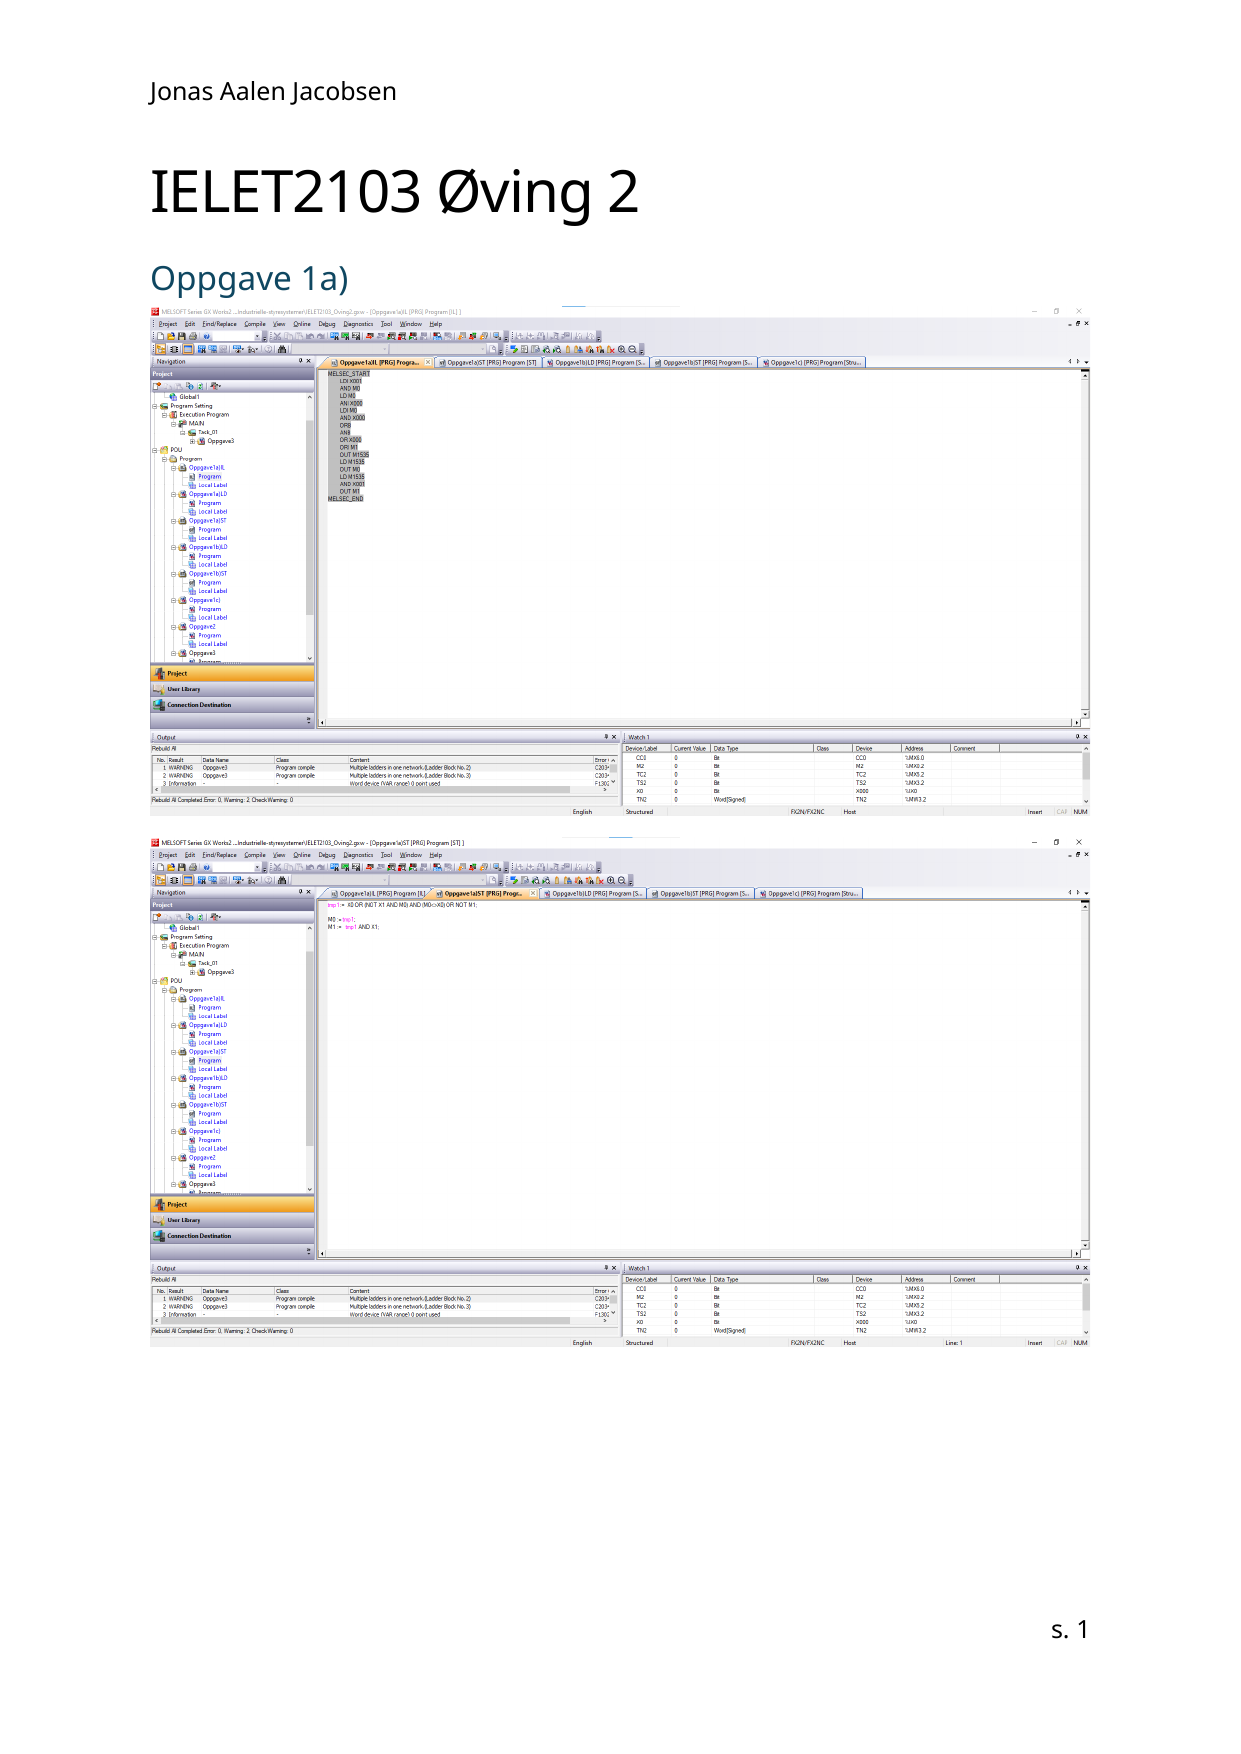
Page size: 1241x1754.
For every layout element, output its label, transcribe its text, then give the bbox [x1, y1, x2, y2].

picture [150, 306, 1091, 816]
subtitle Oppgave 1a) [150, 254, 1090, 300]
picture [150, 837, 1091, 1347]
title IELET2103 Øving 2 [150, 150, 1090, 229]
